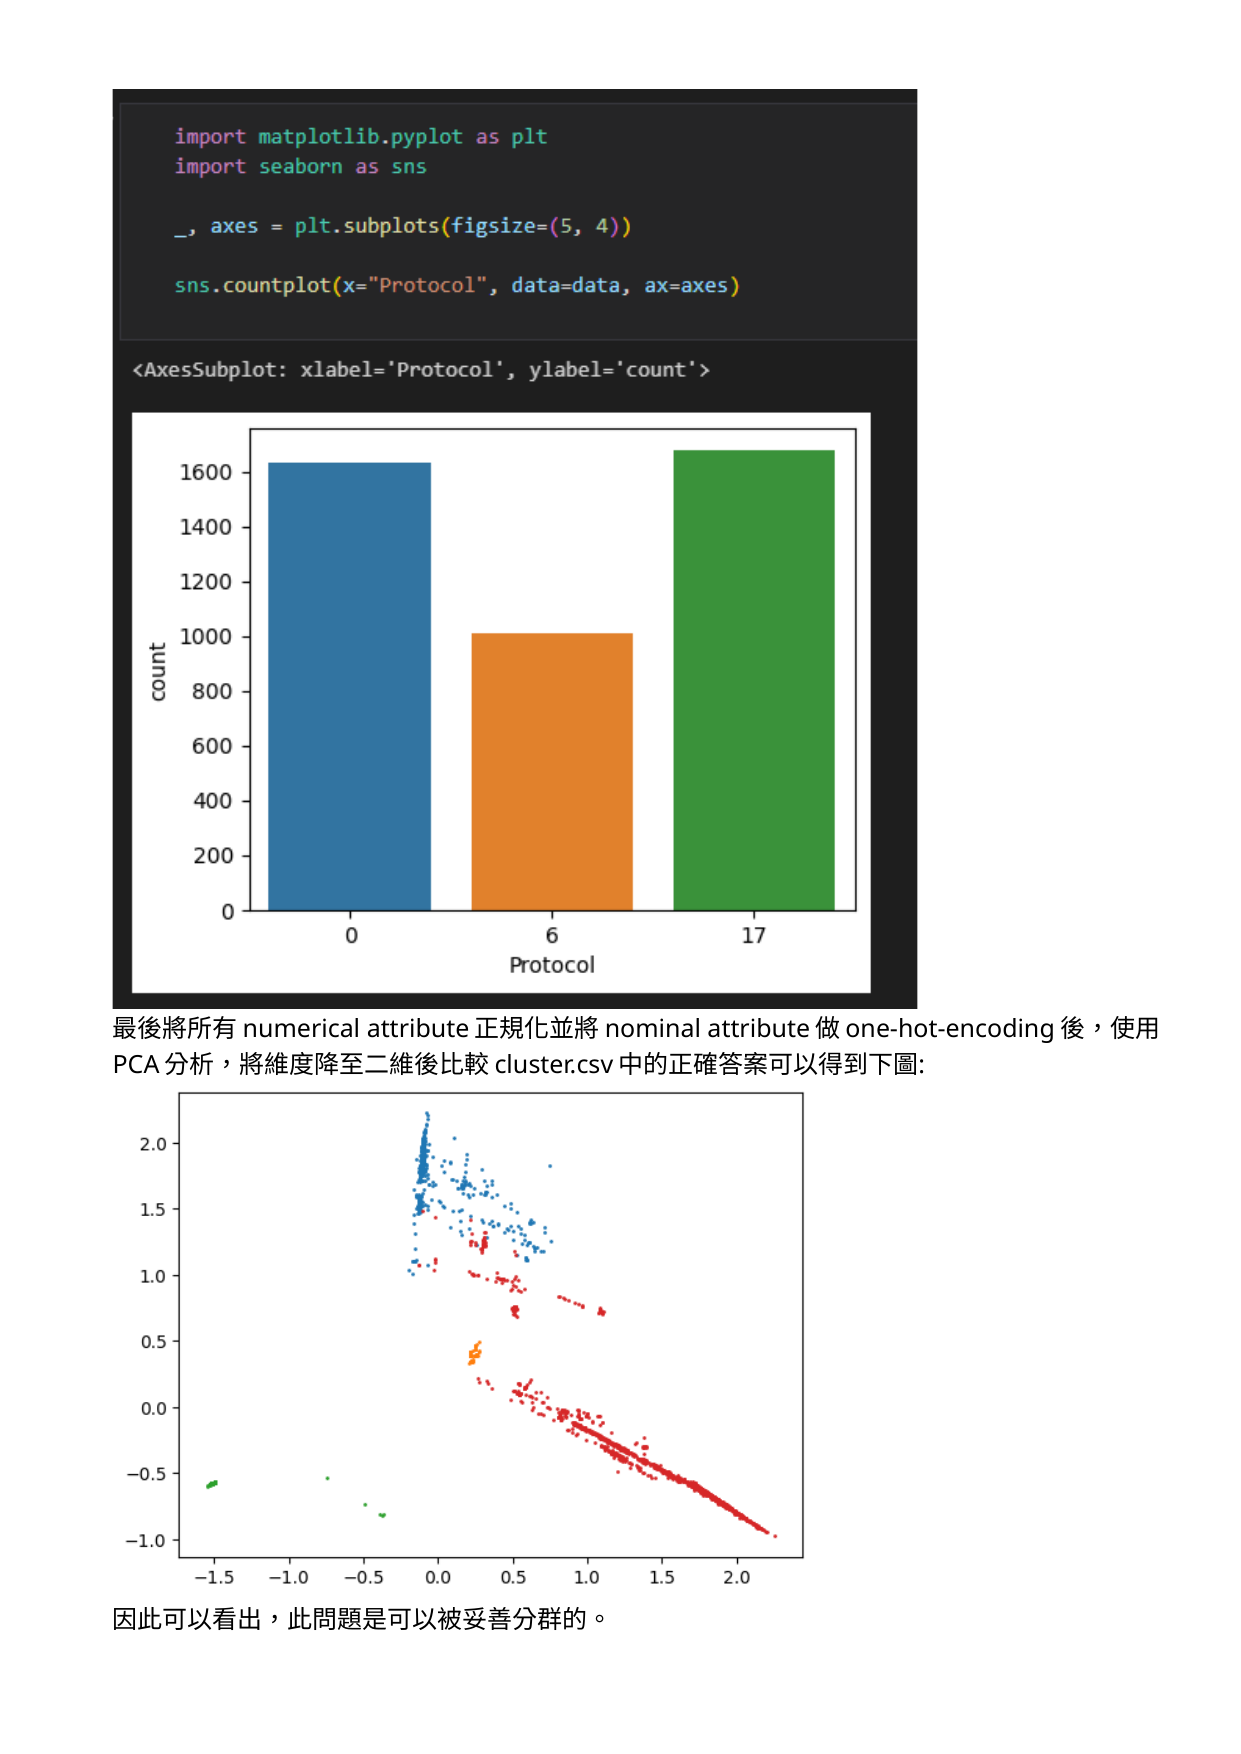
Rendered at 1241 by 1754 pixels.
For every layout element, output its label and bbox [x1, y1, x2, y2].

picture [112, 1080, 815, 1600]
picture [112, 89, 918, 1009]
list [75, 89, 1165, 1636]
